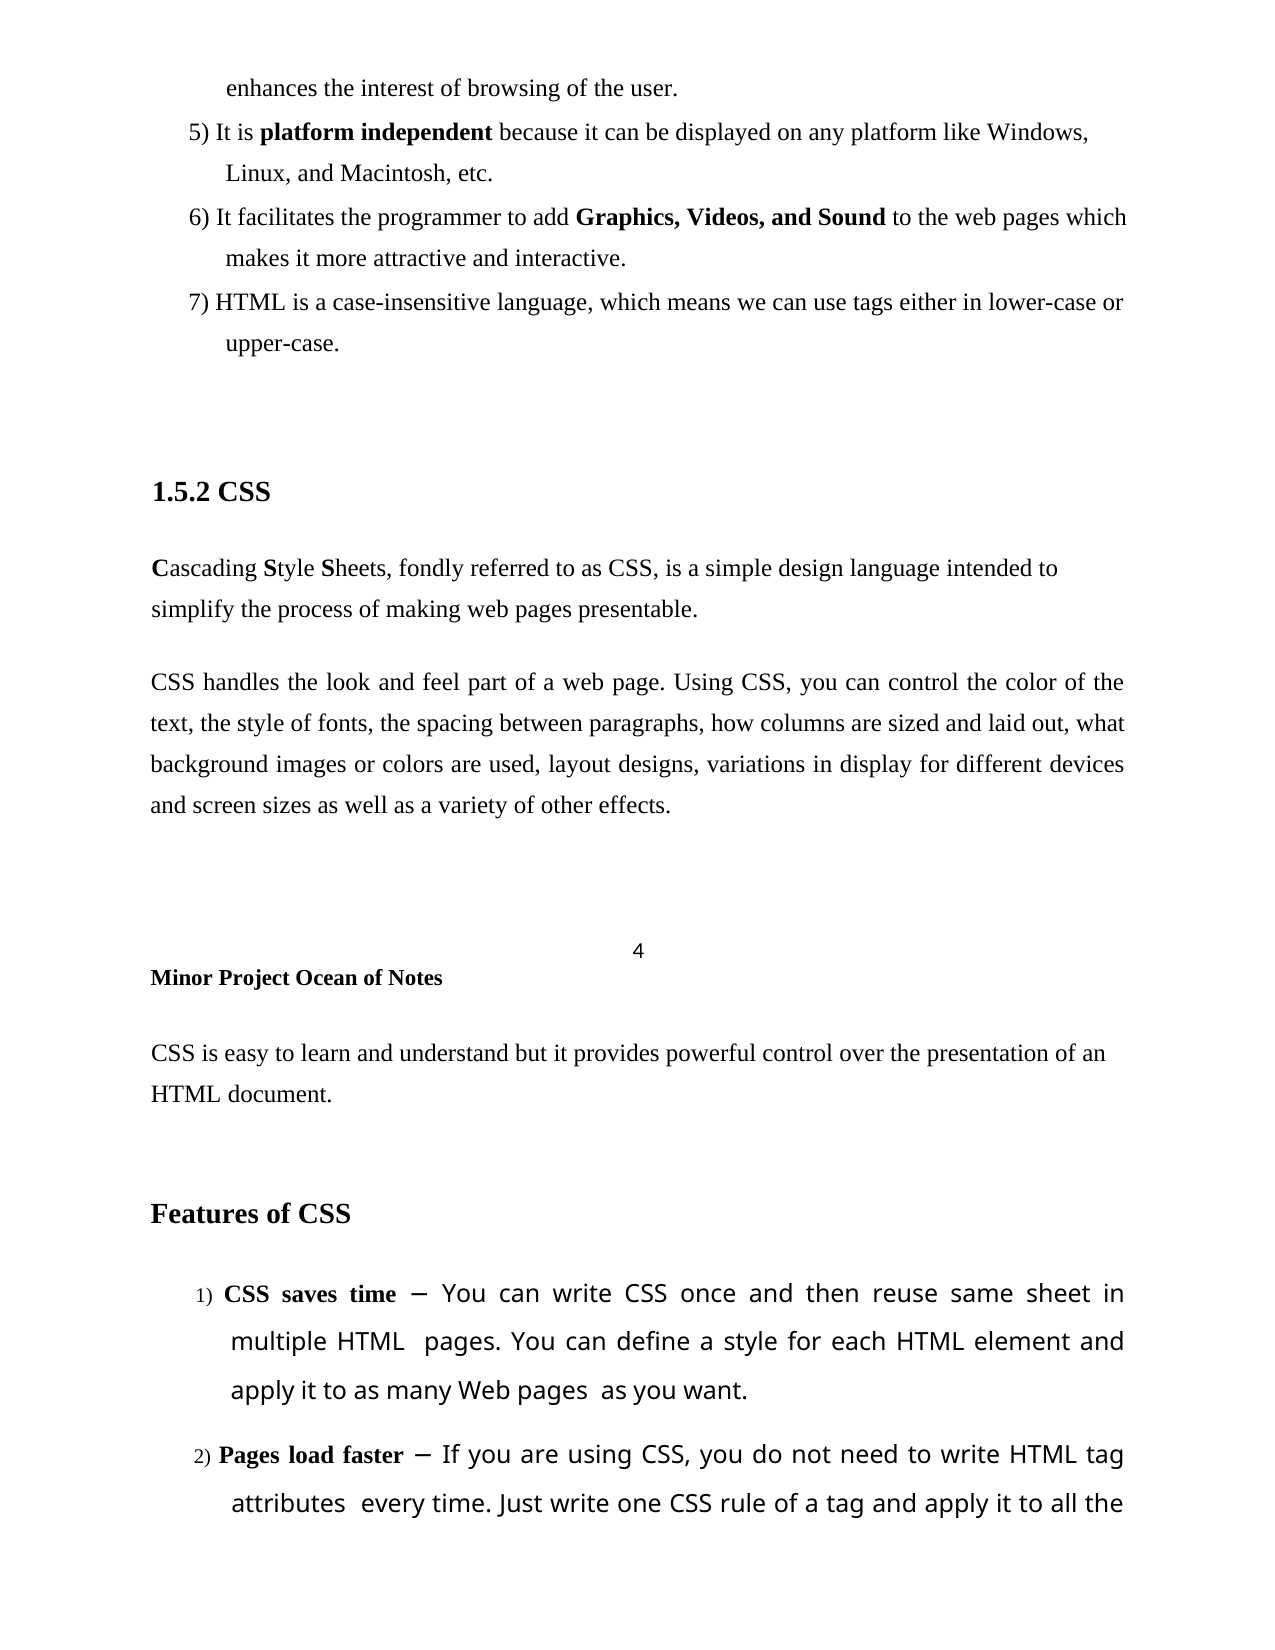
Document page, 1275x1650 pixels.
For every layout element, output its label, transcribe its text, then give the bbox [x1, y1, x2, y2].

text 1.5.2 CSS [152, 474, 1172, 507]
text 4 [632, 936, 1172, 964]
text 6) It facilitates the programmer to add Graphics, Videos, and Sound to the web pages which makes it more attractive and interactive. [189, 202, 1132, 272]
text Minor Project Ocean of Notes [150, 964, 1172, 990]
text 1) CSS saves time − You can write CSS once and then reuse same sheet in multiple HTML pages. You can define a style for each HTML element and apply it to as many Web pages as you want. [195, 1275, 1126, 1407]
text 5) It is platform independent because it can be displayed on any platform like Windows, Linux, and Macintosh, etc. [188, 117, 1131, 187]
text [188, 73, 1131, 102]
text CSS is easy to learn and understand but it provides powerful control over the presentation of an HTML document. [151, 1038, 1126, 1108]
text CSS handles the look and feel part of a web page. Using CSS, you can control the color of the text, the style of fonts, the spacing between paragraphs, how columns are sized and laid out, what background images or colors are used, layout designs, variations in display for different devices and screen sizes as well as a variety of other effects. [150, 667, 1126, 819]
text Features of CSS [150, 1197, 1172, 1230]
text 7) HTML is a case-insensitive language, which means we can use tags either in lower-case or upper-case. [188, 287, 1132, 357]
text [193, 1437, 1126, 1519]
text Cascading Style Sheets, fondly referred to as CSS, is a simple design language intended to simplify the process of making web pages presentable. [151, 553, 1126, 623]
